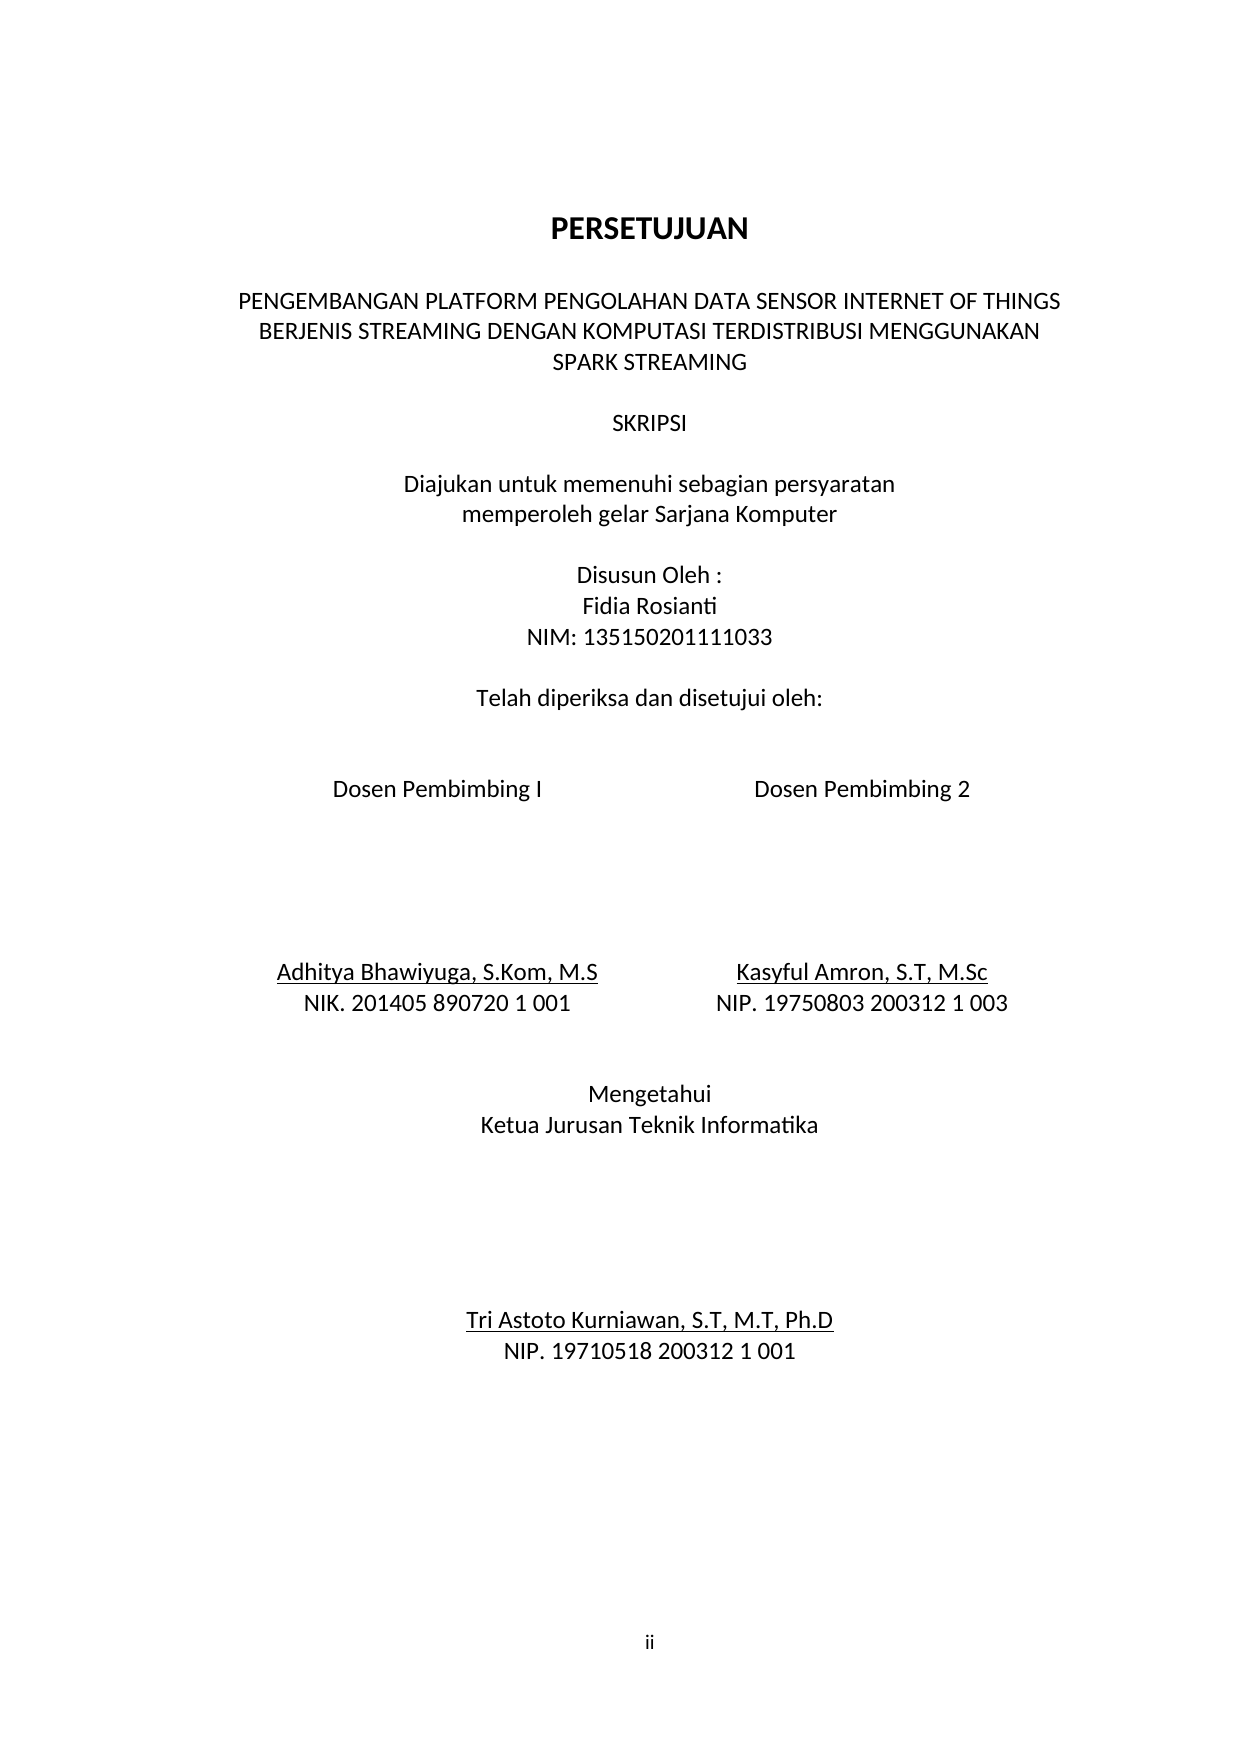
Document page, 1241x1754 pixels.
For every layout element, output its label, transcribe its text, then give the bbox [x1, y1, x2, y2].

text Diajukan untuk memenuhi sebagian persyaratan [236, 468, 1063, 499]
text Disusun Oleh : [236, 560, 1063, 590]
text Telah diperiksa dan disetujui oleh: [236, 682, 1063, 712]
table_header Dosen Pembimbing I Adhitya Bhawiyuga, S.Kom, M.S NIK. 201405 890720 1 001 [225, 773, 649, 1048]
text Mengetahui [236, 1078, 1063, 1109]
text Tri Astoto Kurniawan, S.T, M.T, Ph.D [236, 1305, 1063, 1335]
text memperoleh gelar Sarjana Komputer [236, 499, 1063, 529]
text SKRIPSI [236, 407, 1063, 438]
text NIP. 19710518 200312 1 001 [236, 1335, 1063, 1366]
table_header Dosen Pembimbing 2 Kasyful Amron, S.T, M.Sc NIP. 19750803 200312 1 003 [650, 773, 1074, 1048]
text Ketua Jurusan Teknik Informatika [236, 1109, 1063, 1139]
text Fidia Rosianti [236, 590, 1063, 621]
text NIM: 135150201111033 [236, 621, 1063, 651]
text PENGEMBANGAN PLATFORM PENGOLAHAN DATA SENSOR INTERNET OF THINGS BERJENIS STREAMING DENGAN KOMPUTASI TERDISTRIBUSI MENGGUNAKAN SPARK STREAMING [236, 285, 1063, 377]
subtitle PERSETUJUAN [236, 207, 1063, 247]
